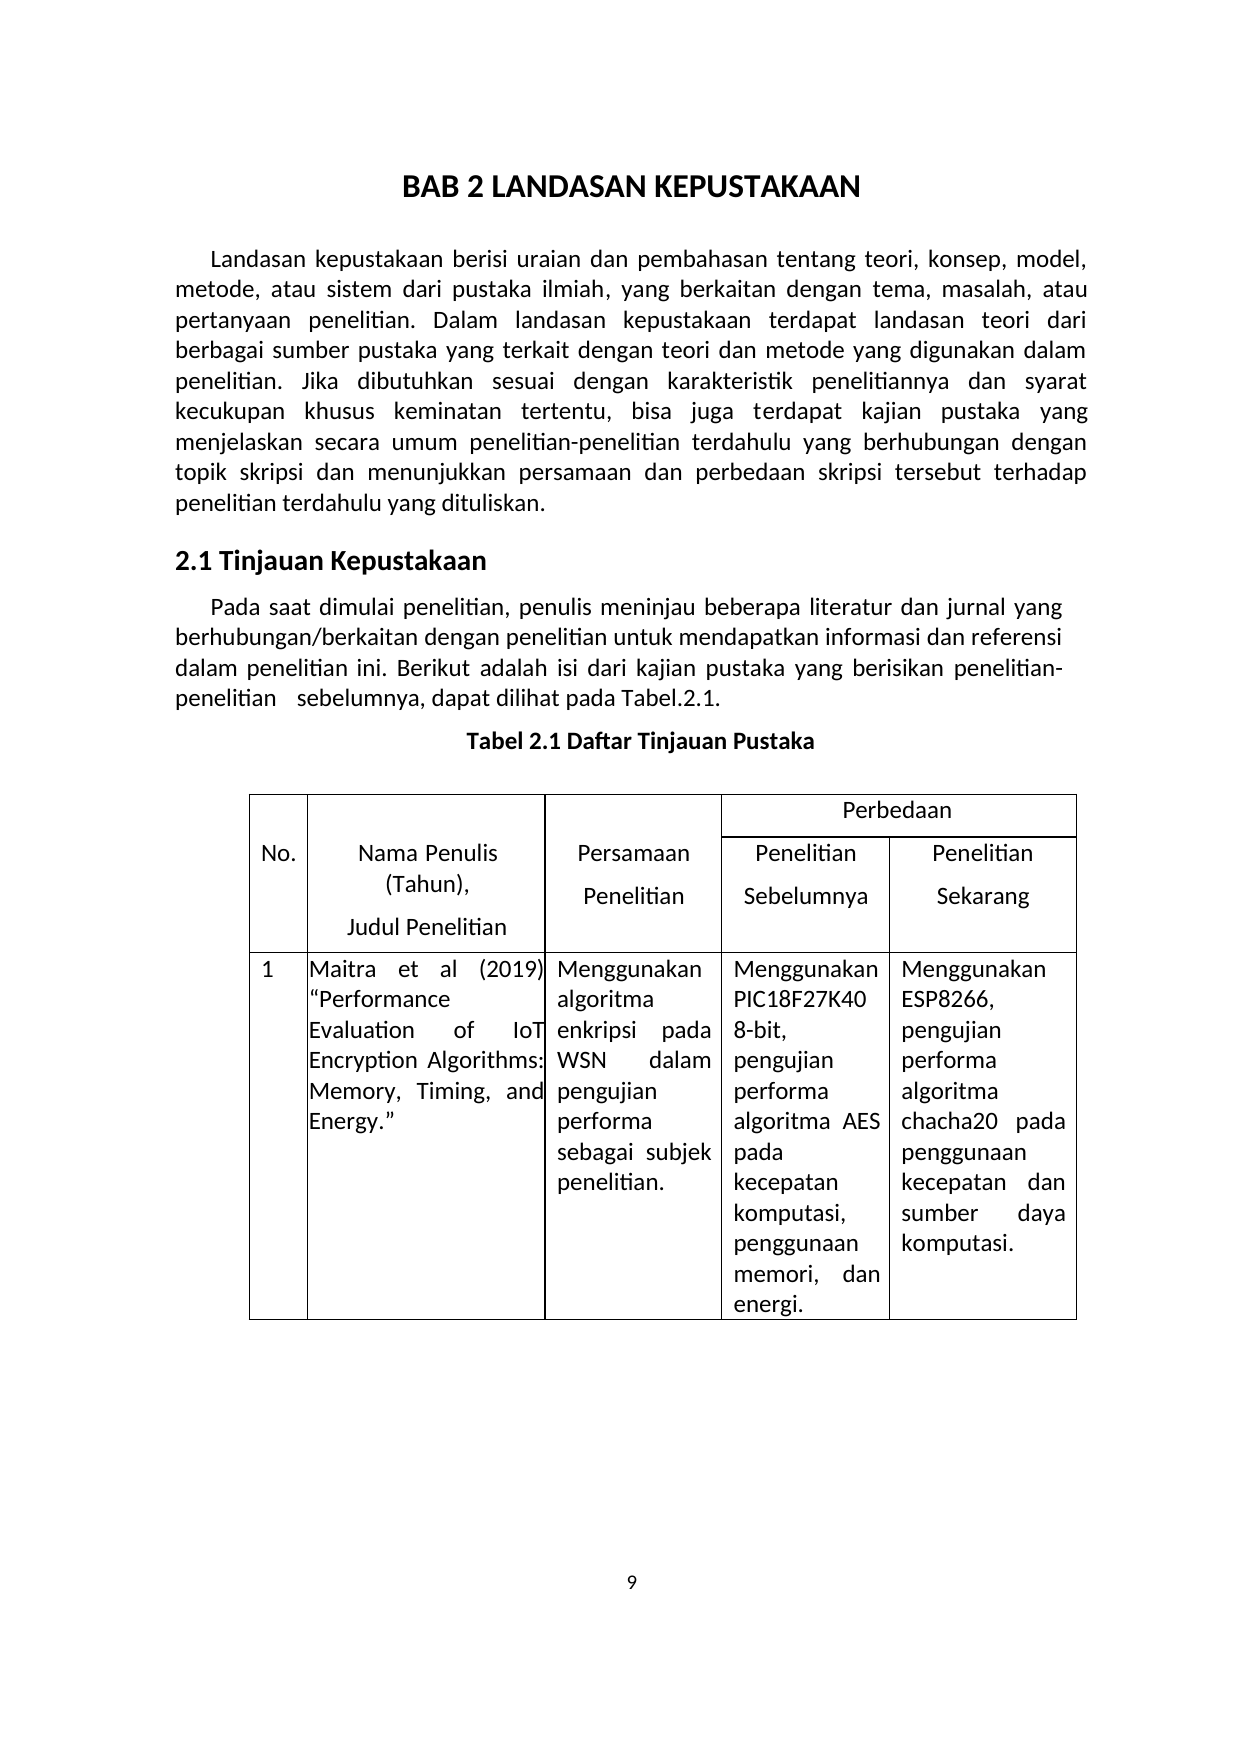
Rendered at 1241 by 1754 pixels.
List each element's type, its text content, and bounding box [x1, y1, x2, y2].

table_cell Menggunakan algoritma enkripsi pada WSN dalam pengujian performa sebagai subjek penelitian. [546, 953, 721, 1319]
table_header No. [250, 795, 307, 952]
text Landasan kepustakaan berisi uraian dan pembahasan tentang teori, konsep, model, metode, atau sistem dari pustaka ilmiah, yang berkaitan dengan tema, masalah, atau pertanyaan penelitian. Dalam landasan kepustakaan terdapat landasan teori dari berbagai sumber pustaka yang terkait dengan teori dan metode yang digunakan dalam penelitian. Jika dibutuhkan sesuai dengan karakteristik penelitiannya dan syarat kecukupan khusus keminatan tertentu, bisa juga terdapat kajian pustaka yang menjelaskan secara umum penelitian-penelitian terdahulu yang berhubungan dengan topik skripsi dan menunjukkan persamaan dan perbedaan skripsi tersebut terhadap penelitian terdahulu yang dituliskan. [175, 243, 1088, 517]
table_cell Penelitian Sekarang [890, 838, 1076, 952]
subtitle LANDASAN KEPUSTAKAAN [175, 164, 1088, 205]
table_cell Menggunakan ESP8266, pengujian performa algoritma chacha20 pada penggunaan kecepatan dan sumber daya komputasi. [890, 953, 1076, 1319]
table_cell 1 [250, 953, 307, 1319]
table_header Persamaan Penelitian [546, 795, 721, 952]
text 1 Tabel 2.1 Daftar Tinjauan Pustaka [175, 725, 1088, 756]
table_cell Maitra et al (2019) “Performance Evaluation of IoT Encryption Algorithms: Memory, Timing, and Energy.” [308, 953, 544, 1319]
table_cell Penelitian Sebelumnya [722, 838, 889, 952]
subtitle Tinjauan Kepustakaan [175, 542, 1088, 578]
table_header Perbedaan [722, 795, 1076, 836]
table_header Nama Penulis (Tahun), Judul Penelitian [308, 795, 544, 952]
text Pada saat dimulai penelitian, penulis meninjau beberapa literatur dan jurnal yang berhubungan/berkaitan dengan penelitian untuk mendapatkan informasi dan referensi dalam penelitian ini. Berikut adalah isi dari kajian pustaka yang berisikan penelitian-penelitian sebelumnya, dapat dilihat pada Tabel.2.1. [175, 591, 1063, 713]
table_cell Menggunakan PIC18F27K40 8-bit, pengujian performa algoritma AES pada kecepatan komputasi, penggunaan memori, dan energi. [722, 953, 889, 1319]
